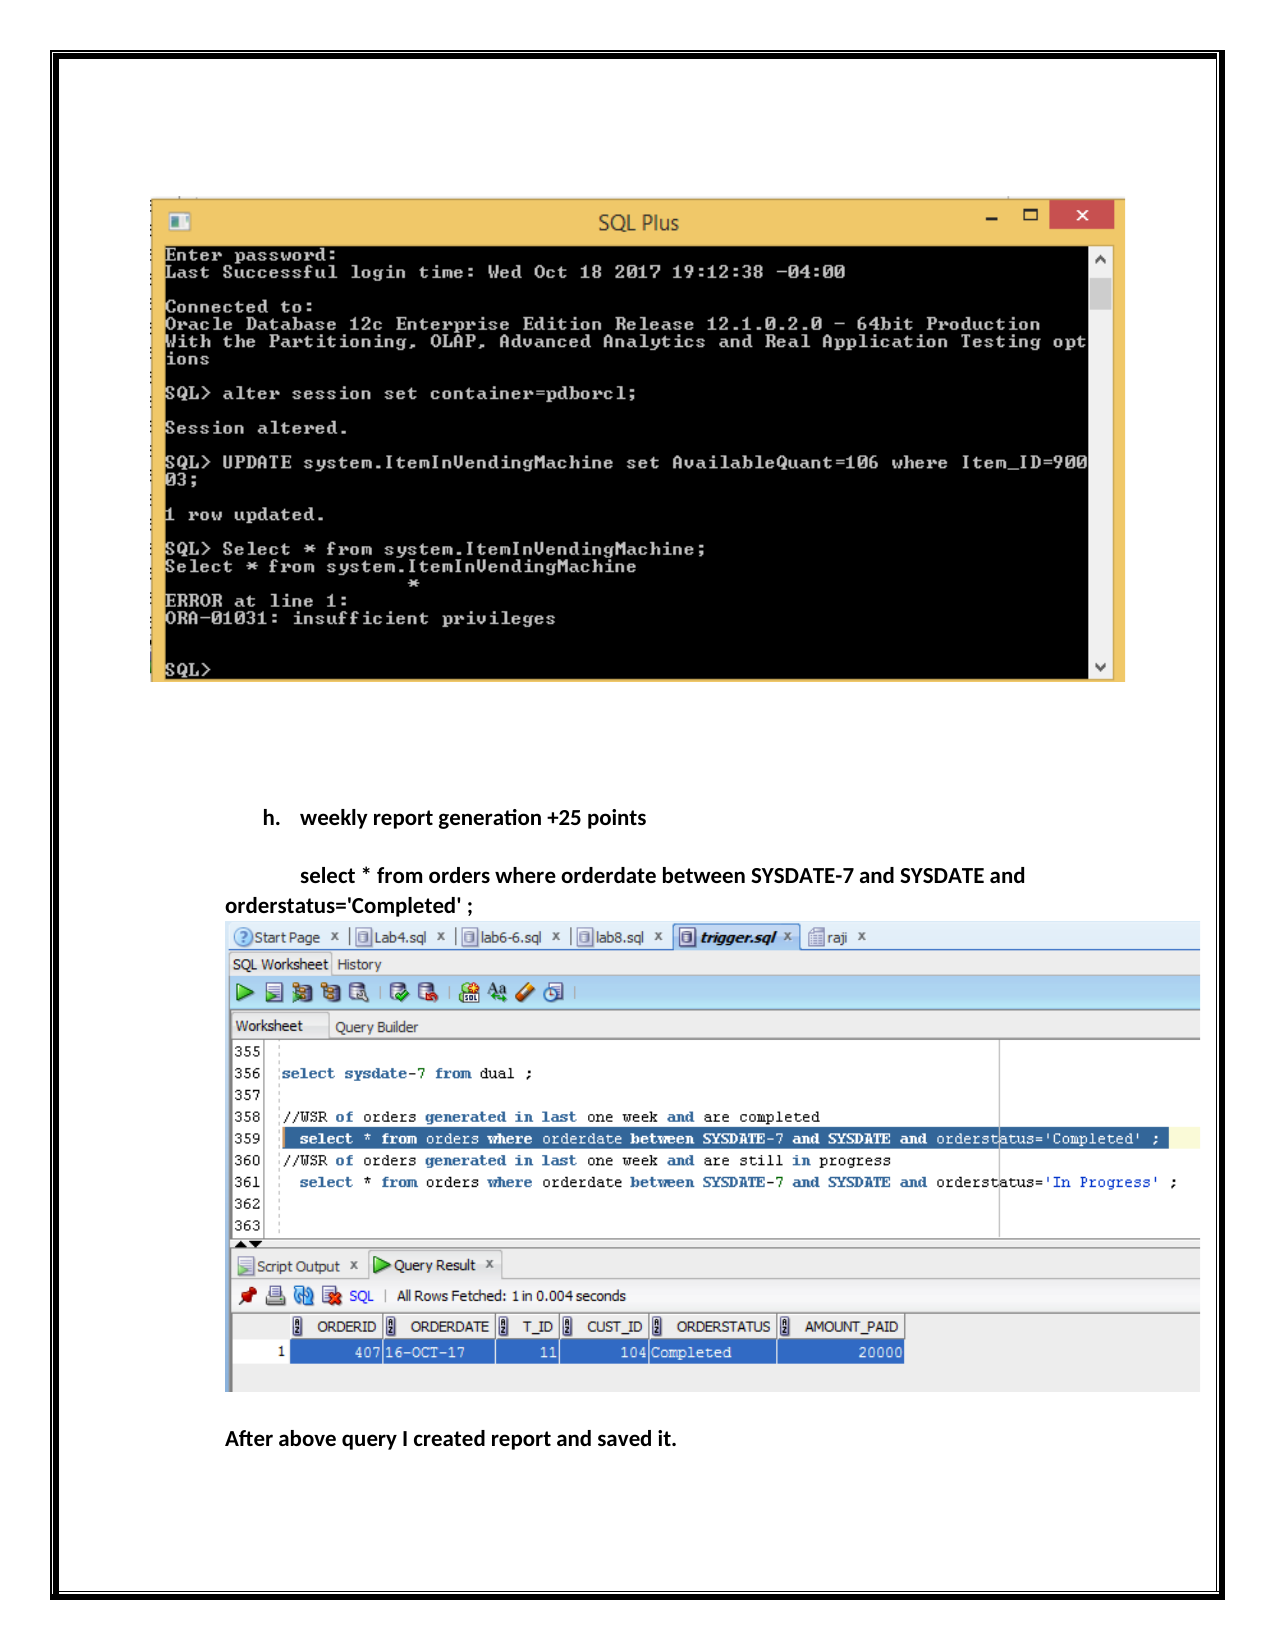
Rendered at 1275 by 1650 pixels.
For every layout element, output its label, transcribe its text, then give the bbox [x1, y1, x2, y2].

picture [150, 196, 1125, 682]
list weekly report generation +25 points [262, 803, 1125, 831]
picture [225, 921, 1200, 1392]
list After above query I created report and saved it. [225, 1424, 1125, 1452]
list select * from orders where orderdate between SYSDATE-7 and SYSDATE and orderstatus='Completed' ; [225, 861, 1125, 919]
